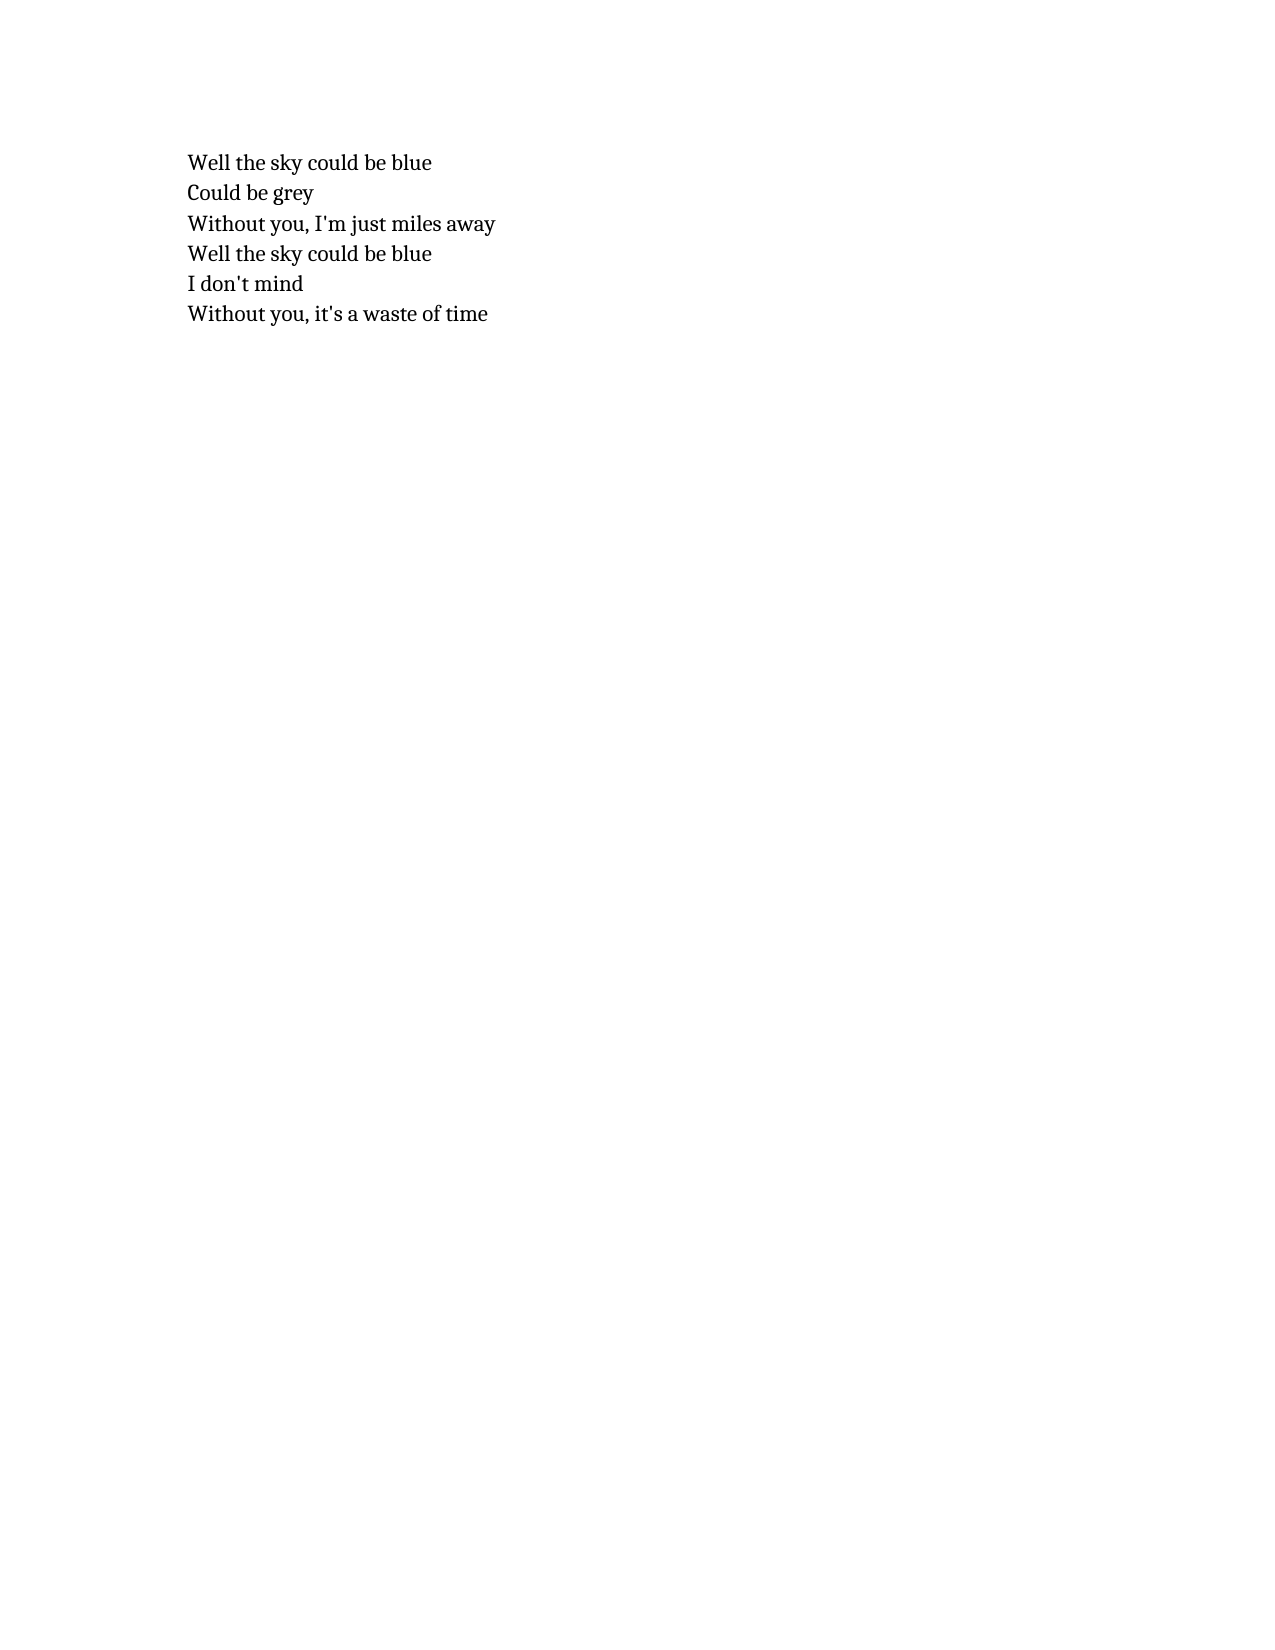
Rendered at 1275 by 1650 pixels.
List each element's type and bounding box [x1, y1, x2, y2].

text [187, 150, 1087, 327]
